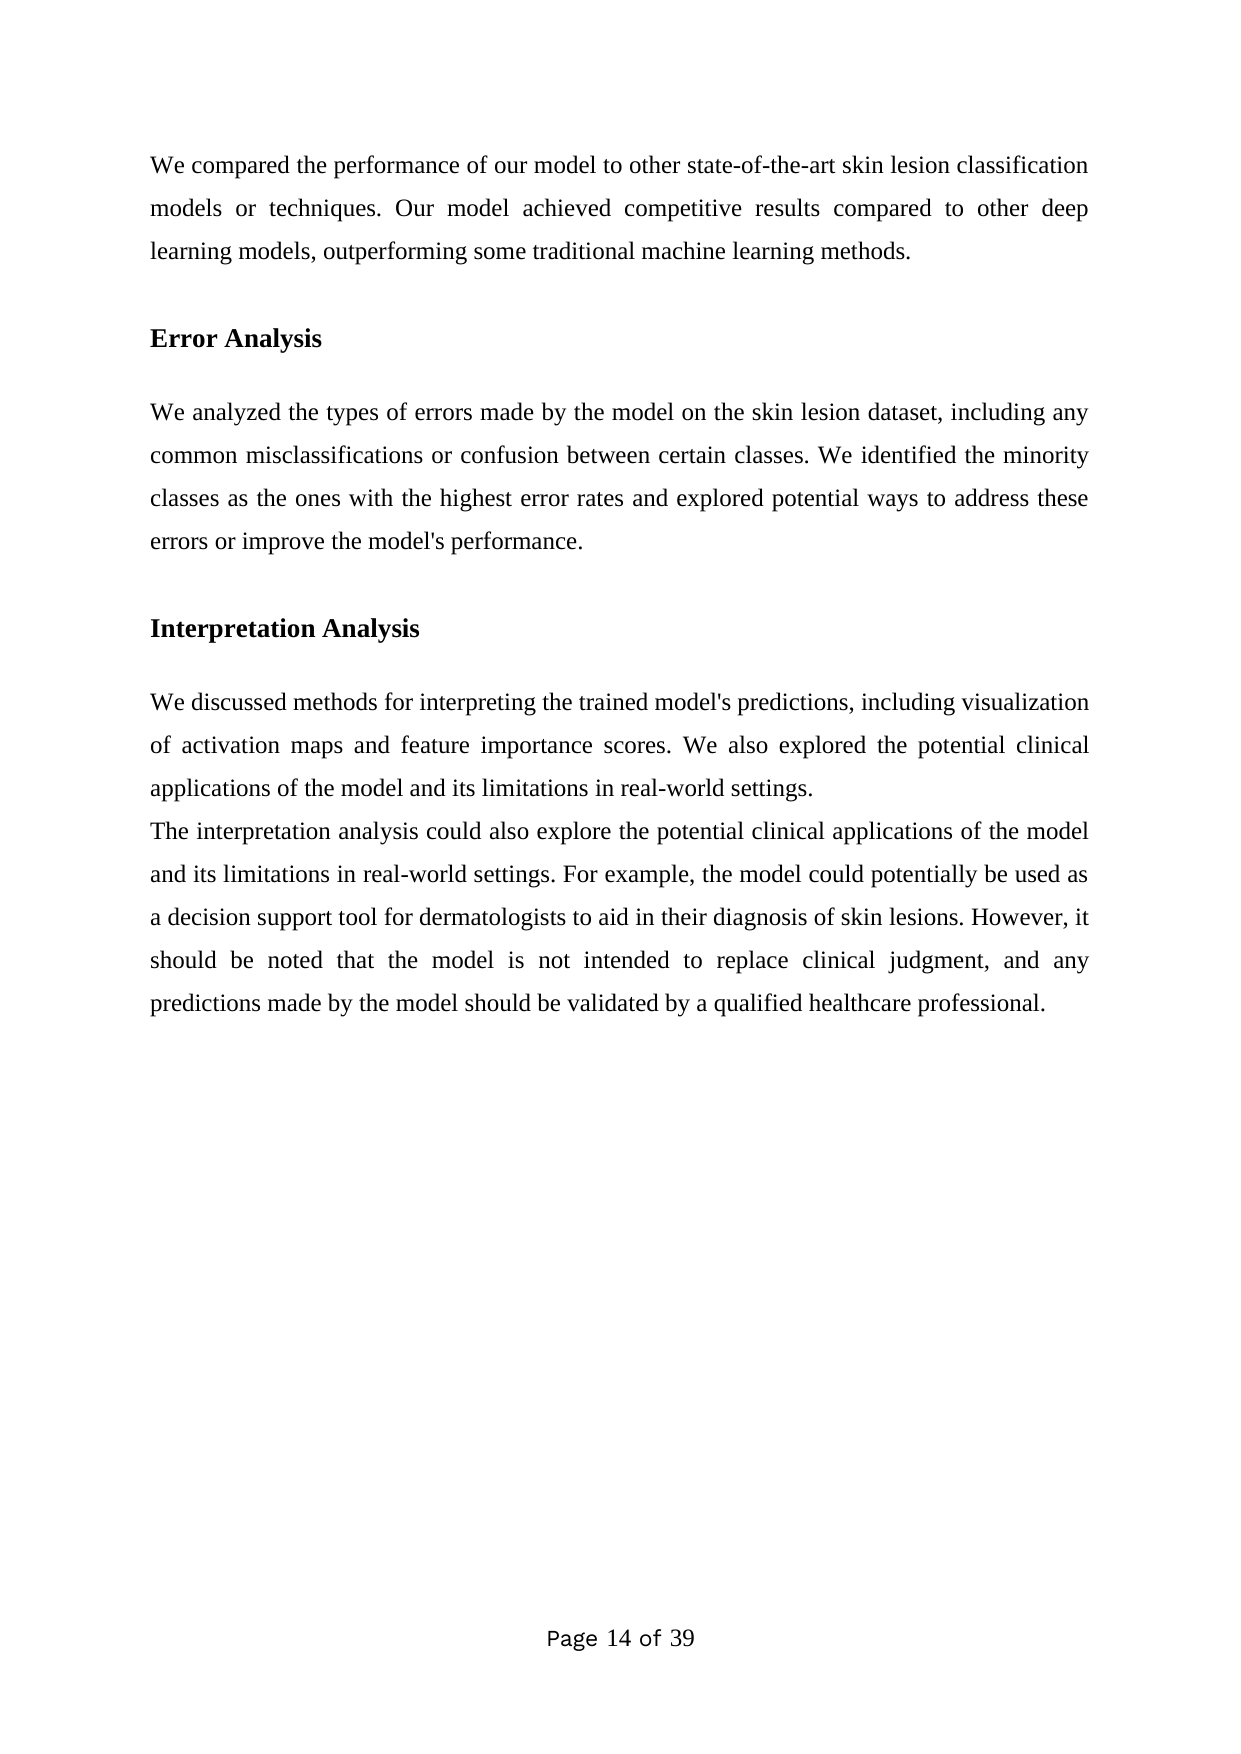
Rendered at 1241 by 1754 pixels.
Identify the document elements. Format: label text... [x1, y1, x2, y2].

text We analyzed the types of errors made by the model on the skin lesion dataset, including any common misclassifications or confusion between certain classes. We identified the minority classes as the ones with the highest error rates and explored potential ways to address these errors or improve the model's performance. [150, 397, 1090, 555]
subtitle Interpretation Analysis [150, 612, 1090, 643]
text The interpretation analysis could also explore the potential clinical applications of the model and its limitations in real-world settings. For example, the model could potentially be used as a decision support tool for dermatologists to aid in their diagnosis of skin lesions. However, it should be noted that the model is not intended to replace clinical judgment, and any predictions made by the model should be validated by a qualified healthcare professional. [150, 816, 1090, 1017]
subtitle Error Analysis [150, 322, 1090, 354]
text We compared the performance of our model to other state-of-the-art skin lesion classification models or techniques. Our model achieved competitive results compared to other deep learning models, outperforming some traditional machine learning methods. [150, 150, 1090, 265]
text We discussed methods for interpreting the trained model's predictions, including visualization of activation maps and feature importance scores. We also explored the potential clinical applications of the model and its limitations in real-world settings. [150, 687, 1090, 802]
